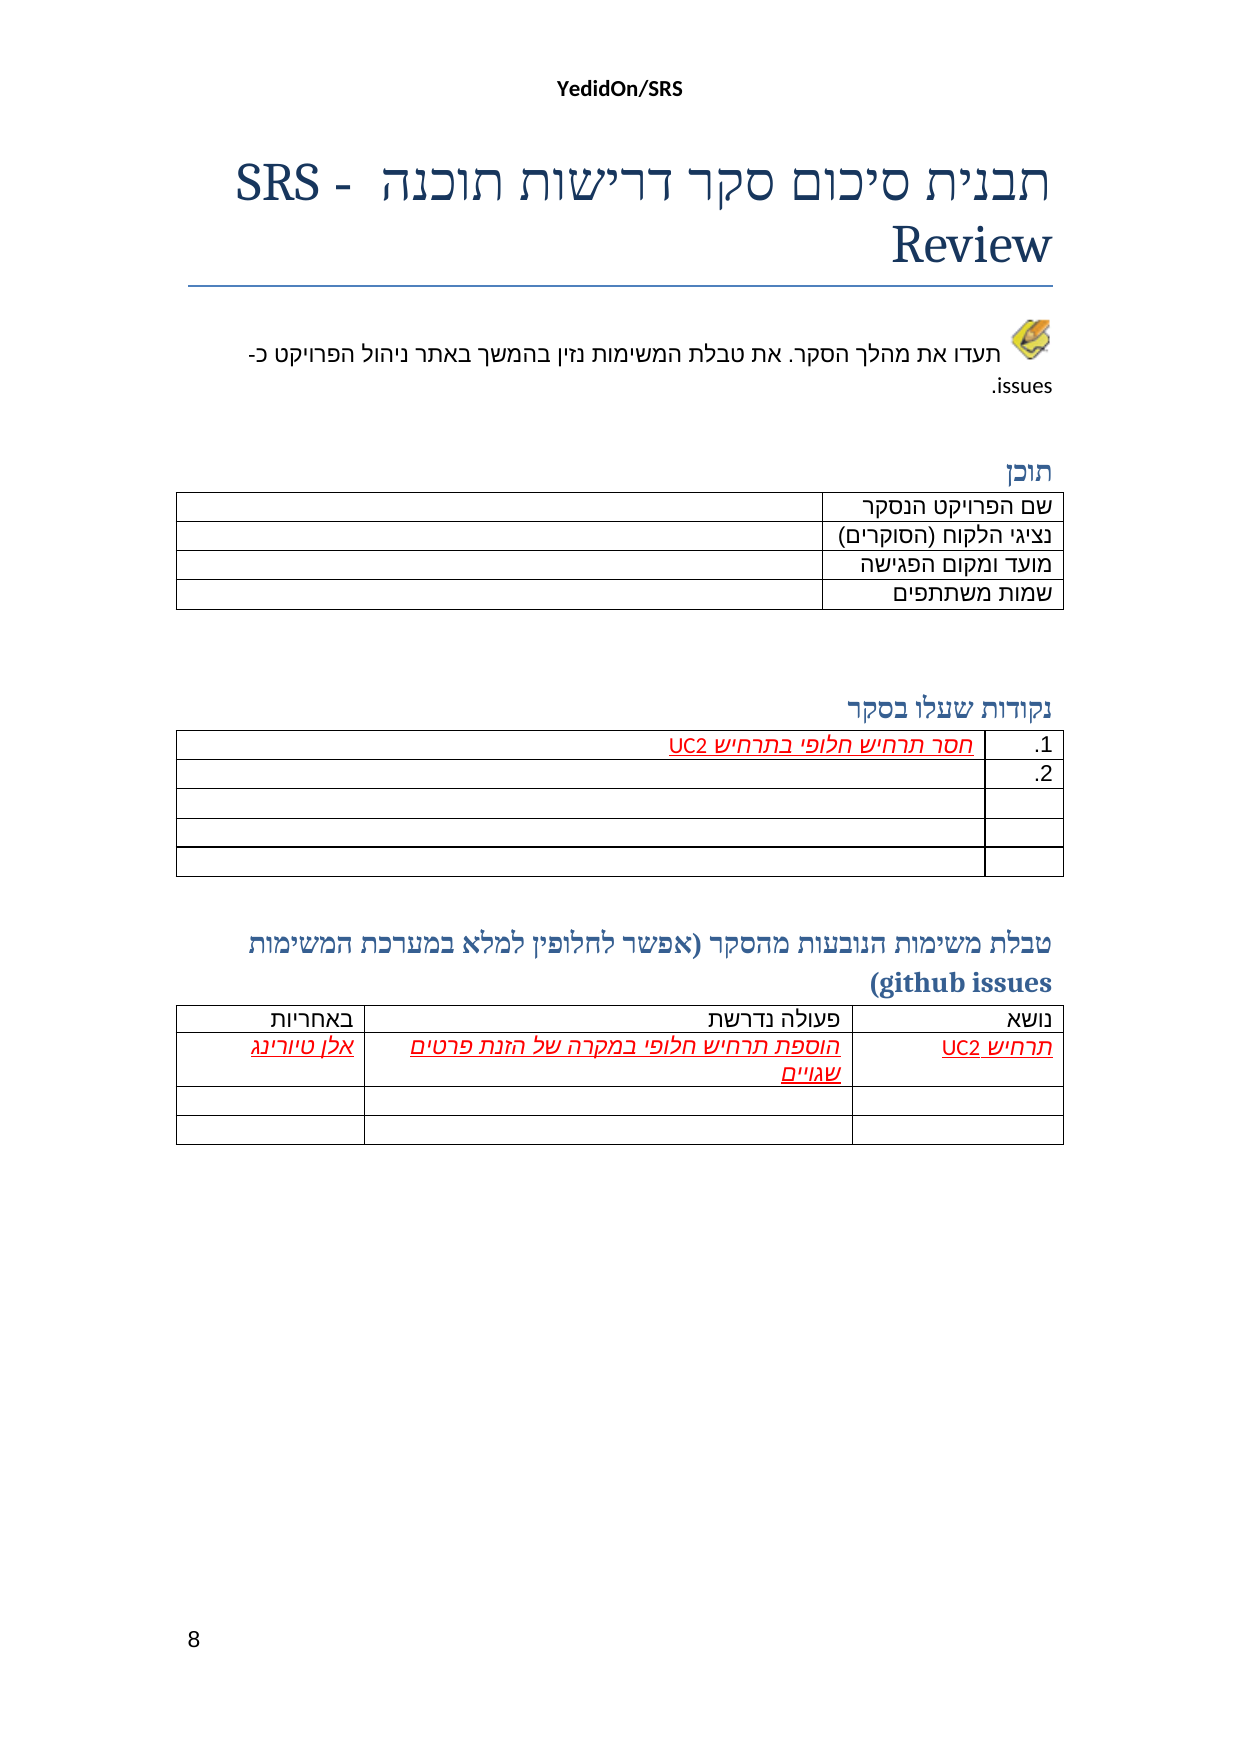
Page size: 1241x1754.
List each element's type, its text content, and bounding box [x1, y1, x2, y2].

table_cell [177, 551, 822, 579]
table_cell [177, 580, 822, 608]
table_cell [365, 1116, 852, 1144]
title תבנית סיכום סקר דרישות תוכנה - SRS Review [187, 150, 1053, 287]
table_cell [986, 789, 1063, 817]
table_cell אלן טיורינג [177, 1033, 364, 1086]
table_cell [853, 1116, 1063, 1144]
table_header שם הפרויקט הנסקר [823, 493, 1063, 521]
table_cell [177, 819, 984, 846]
table_cell [177, 760, 984, 788]
table_cell [177, 789, 984, 817]
table_cell 2. [986, 760, 1063, 788]
table_header נושא [853, 1006, 1063, 1032]
text תעדו את מהלך הסקר. את טבלת המשימות נזין בהמשך באתר ניהול הפרויקט כ-issues. [187, 318, 1053, 399]
subtitle תוכן [187, 454, 1053, 487]
table_cell שמות משתתפים [823, 580, 1063, 608]
table_cell הוספת תרחיש חלופי במקרה של הזנת פרטים שגויים [365, 1033, 852, 1086]
table_cell [365, 1087, 852, 1115]
table_header פעולה נדרשת [365, 1006, 852, 1032]
table_cell [177, 522, 822, 550]
table_cell [177, 1116, 364, 1144]
table_cell [986, 848, 1063, 876]
table_header חסר תרחיש חלופי בתרחיש UC2 [177, 731, 984, 759]
table_cell תרחיש UC2 [853, 1033, 1063, 1086]
table_header באחריות [177, 1006, 364, 1032]
table_cell [853, 1087, 1063, 1115]
table_cell [177, 848, 984, 876]
table_cell [177, 1087, 364, 1115]
table_header [177, 493, 822, 521]
picture [1008, 318, 1053, 363]
subtitle טבלת משימות הנובעות מהסקר (אפשר לחלופין למלא במערכת המשימות github issues) [187, 927, 1053, 1000]
table_cell מועד ומקום הפגישה [823, 551, 1063, 579]
table_header 1. [986, 731, 1063, 759]
subtitle נקודות שעלו בסקר [187, 692, 1053, 725]
table_cell נציגי הלקוח (הסוקרים) [823, 522, 1063, 550]
table_cell [986, 819, 1063, 846]
